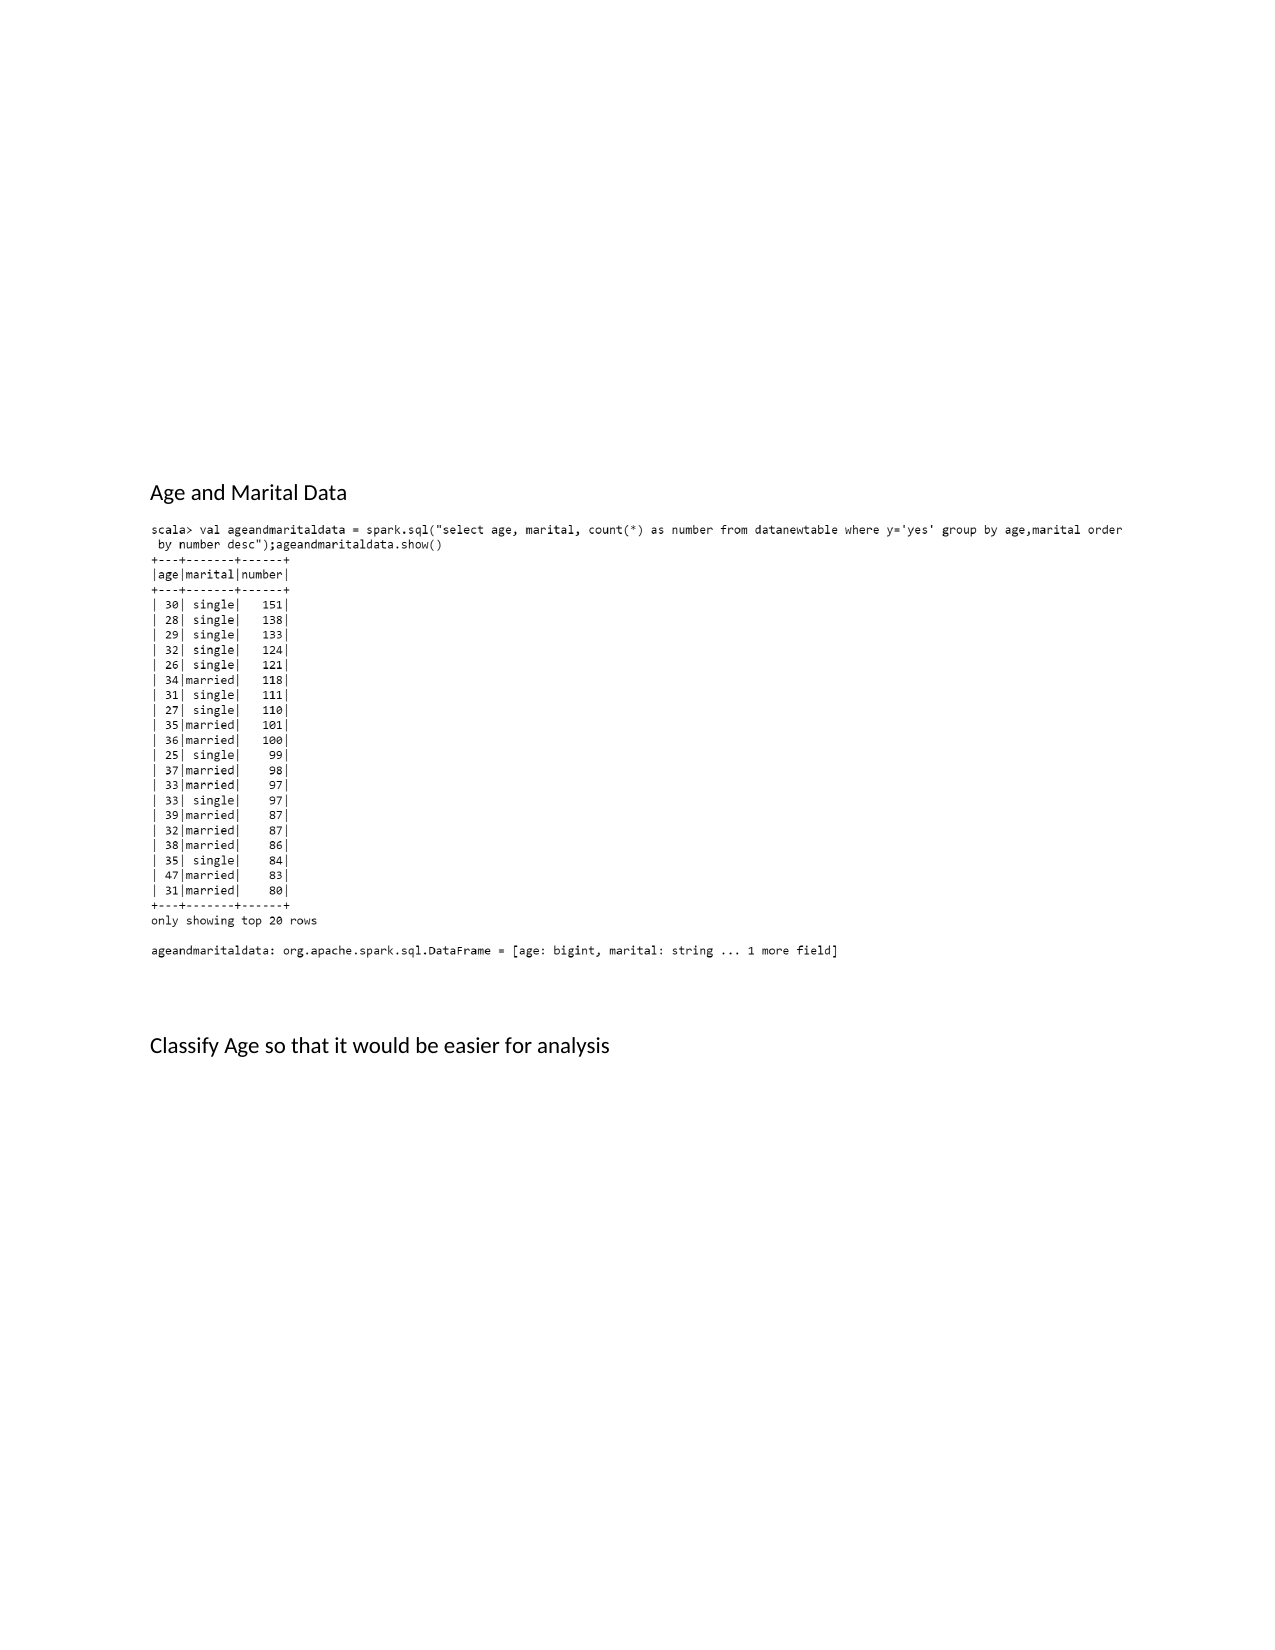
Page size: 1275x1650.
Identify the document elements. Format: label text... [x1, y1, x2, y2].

text Age and Marital Data [150, 478, 1125, 506]
text Classify Age so that it would be easier for analysis [150, 1031, 1125, 1059]
picture [150, 525, 1125, 966]
